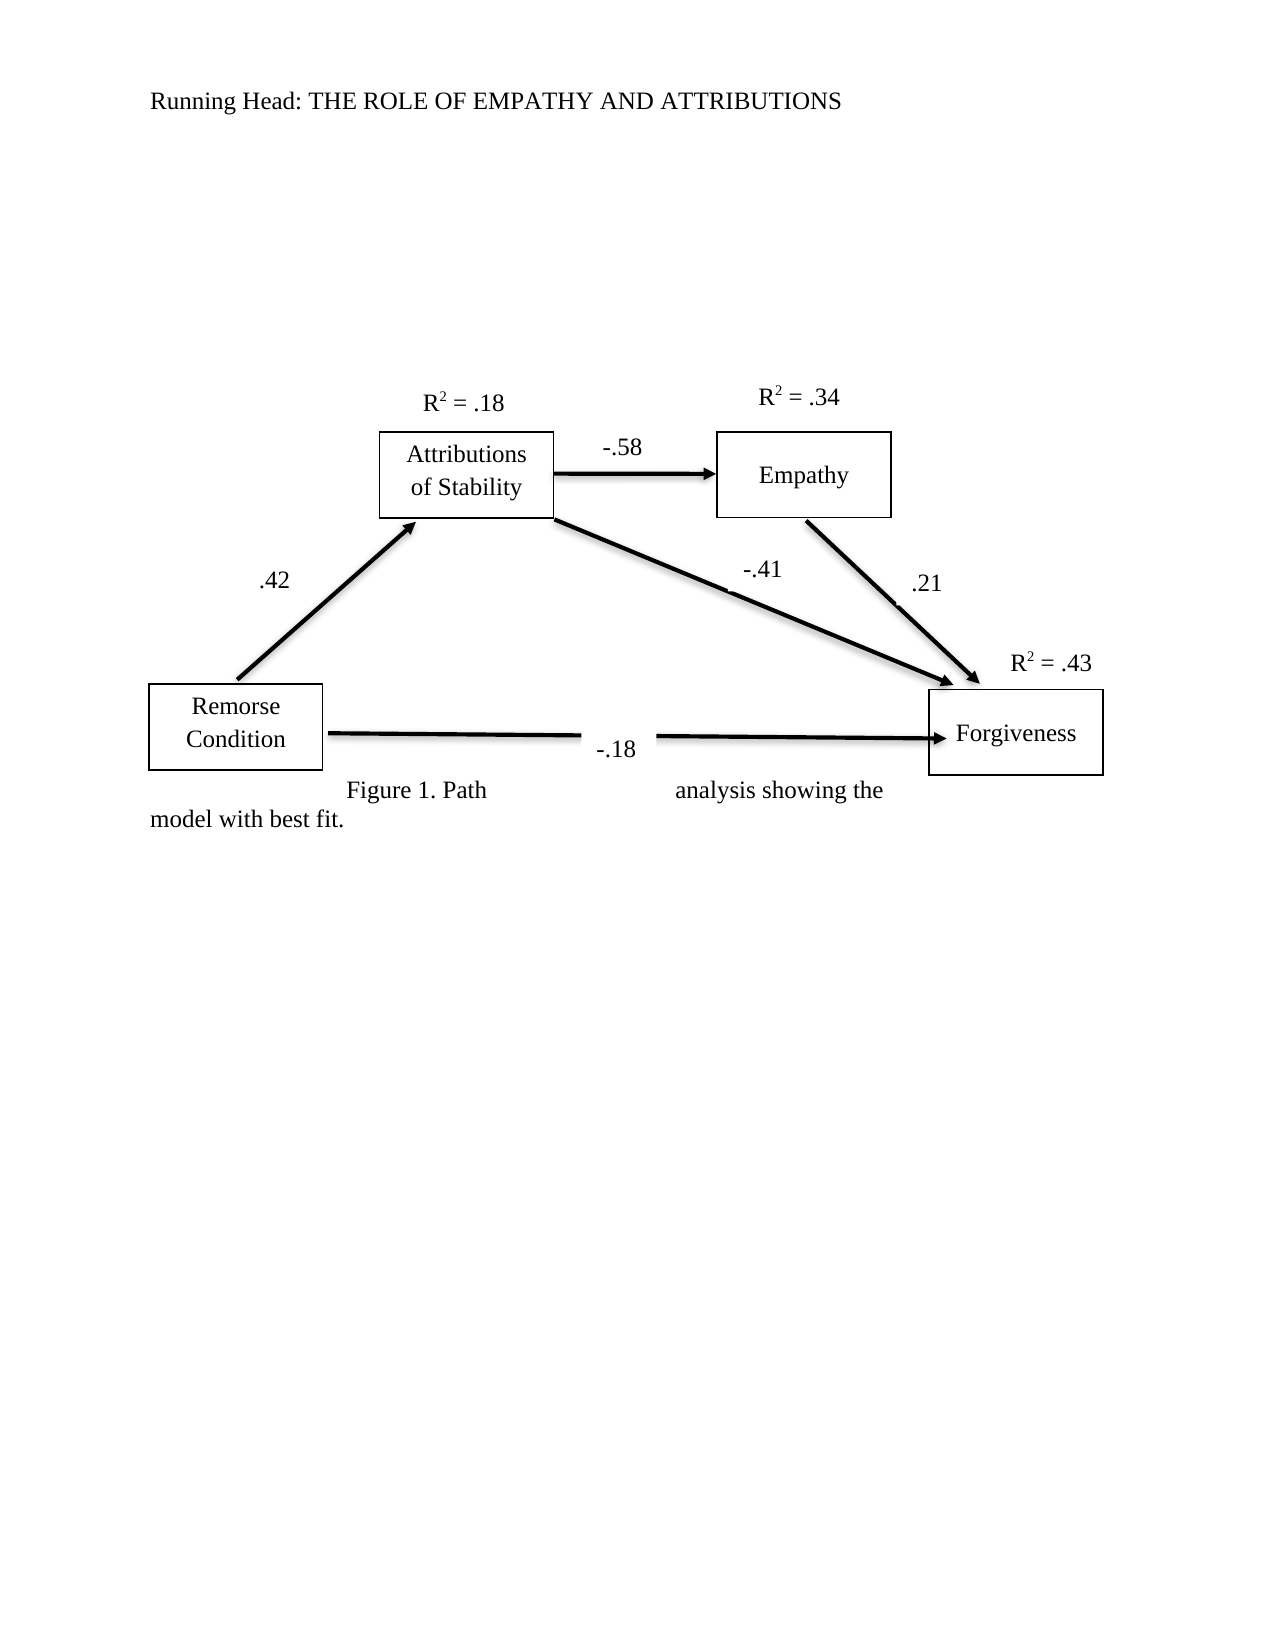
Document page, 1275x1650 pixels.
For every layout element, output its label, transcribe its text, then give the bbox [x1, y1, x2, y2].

text Figure 1. Path analysis showing the model with best fit. [150, 775, 1125, 833]
